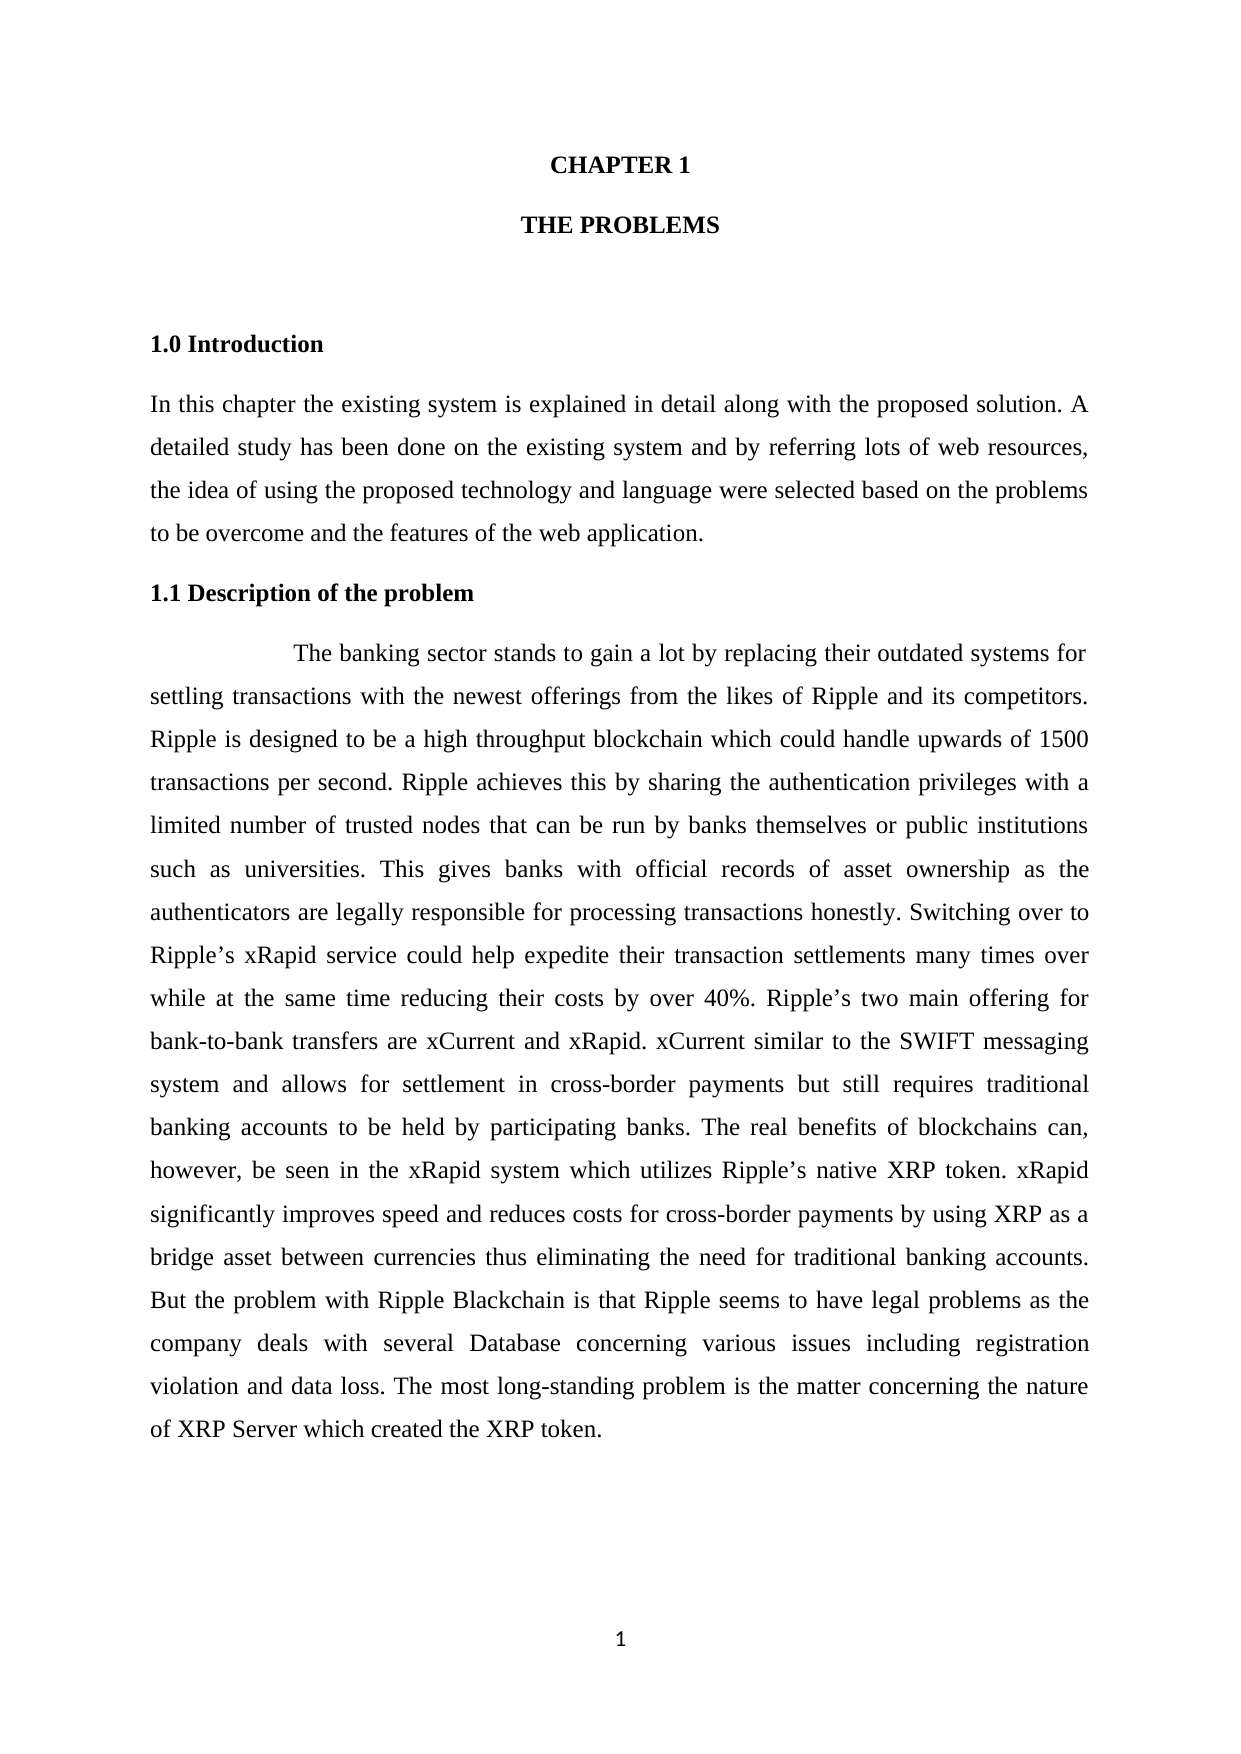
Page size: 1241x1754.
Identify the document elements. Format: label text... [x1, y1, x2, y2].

text 1.1 Description of the problem [150, 578, 1090, 607]
text CHAPTER 1 [525, 150, 1090, 179]
text 1.0 Introduction [150, 329, 1090, 358]
text THE PROBLEMS [150, 210, 1090, 238]
text The banking sector stands to gain a lot by replacing their outdated systems for settling transactions with the newest offerings from the likes of Ripple and its competitors. Ripple is designed to be a high throughput blockchain which could handle upwards of 1500 transactions per second. Ripple achieves this by sharing the authentication privileges with a limited number of trusted nodes that can be run by banks themselves or public institutions such as universities. This gives banks with official records of asset ownership as the authenticators are legally responsible for processing transactions honestly. Switching over to Ripple’s xRapid service could help expedite their transaction settlements many times over while at the same time reducing their costs by over 40%. Ripple’s two main offering for bank-to-bank transfers are xCurrent and xRapid. xCurrent similar to the SWIFT messaging system and allows for settlement in cross-border payments but still requires traditional banking accounts to be held by participating banks. The real benefits of blockchains can, however, be seen in the xRapid system which utilizes Ripple’s native XRP token. xRapid significantly improves speed and reduces costs for cross-border payments by using XRP as a bridge asset between currencies thus eliminating the need for traditional banking accounts. But the problem with Ripple Blackchain is that Ripple seems to have legal problems as the company deals with several Database concerning various issues including registration violation and data loss. The most long-standing problem is the matter concerning the nature of XRP Server which created the XRP token. [150, 638, 1090, 1443]
text In this chapter the existing system is explained in detail along with the proposed solution. A detailed study has been done on the existing system and by referring lots of web resources, the idea of using the proposed technology and language were selected based on the problems to be overcome and the features of the web application. [150, 389, 1090, 547]
